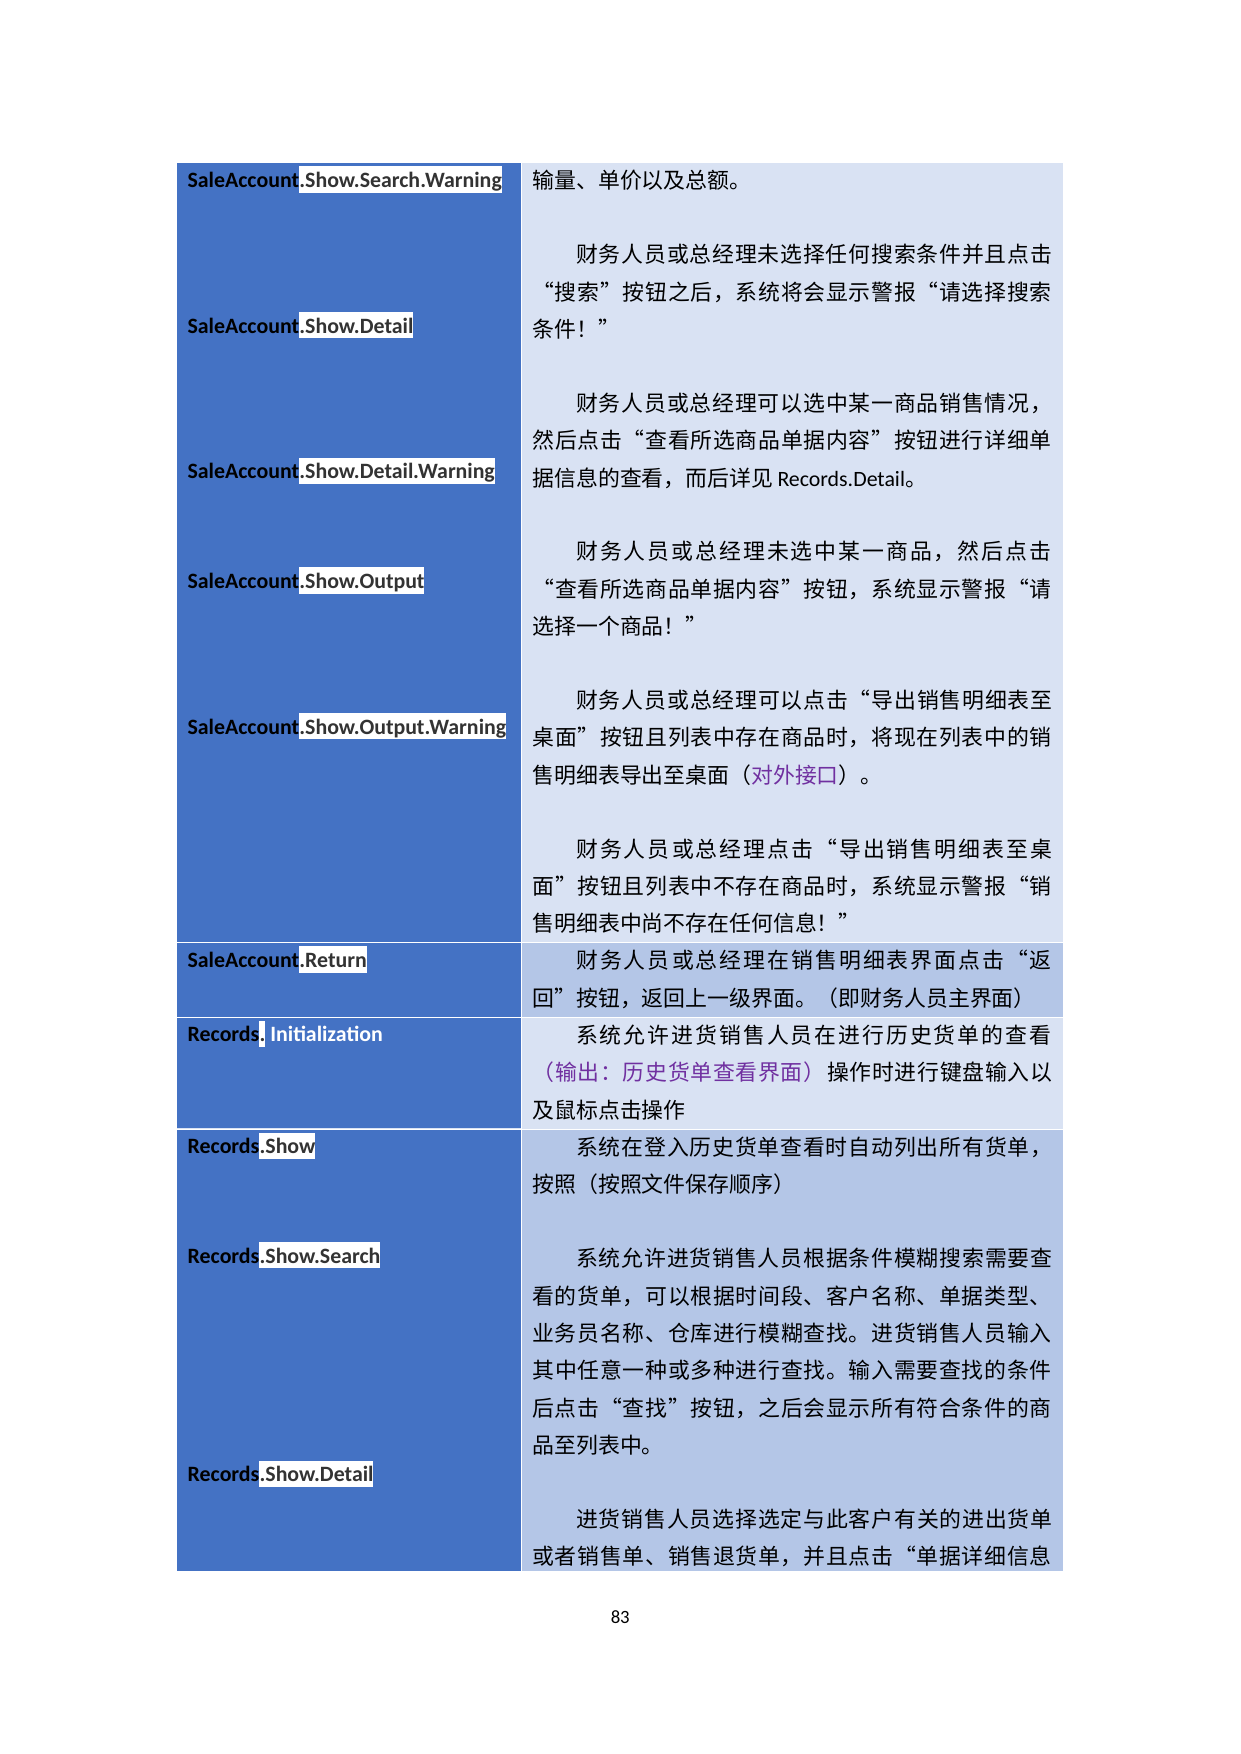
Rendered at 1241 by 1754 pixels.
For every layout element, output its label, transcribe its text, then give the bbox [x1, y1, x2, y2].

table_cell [177, 163, 521, 942]
table_cell 系统允许进货销售人员在进行历史货单的查看（输出：历史货单查看界面）操作时进行键盘输入以及鼠标点击操作 [522, 1018, 1063, 1128]
table_cell 财务人员或总经理在销售明细表界面点击“返回”按钮，返回上一级界面。（即财务人员主界面） [522, 943, 1063, 1017]
table_cell SaleAccount.Return [177, 943, 521, 1017]
table_cell Records. Initialization [177, 1018, 521, 1128]
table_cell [177, 1130, 521, 1571]
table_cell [522, 163, 1063, 942]
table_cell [522, 1130, 1063, 1571]
